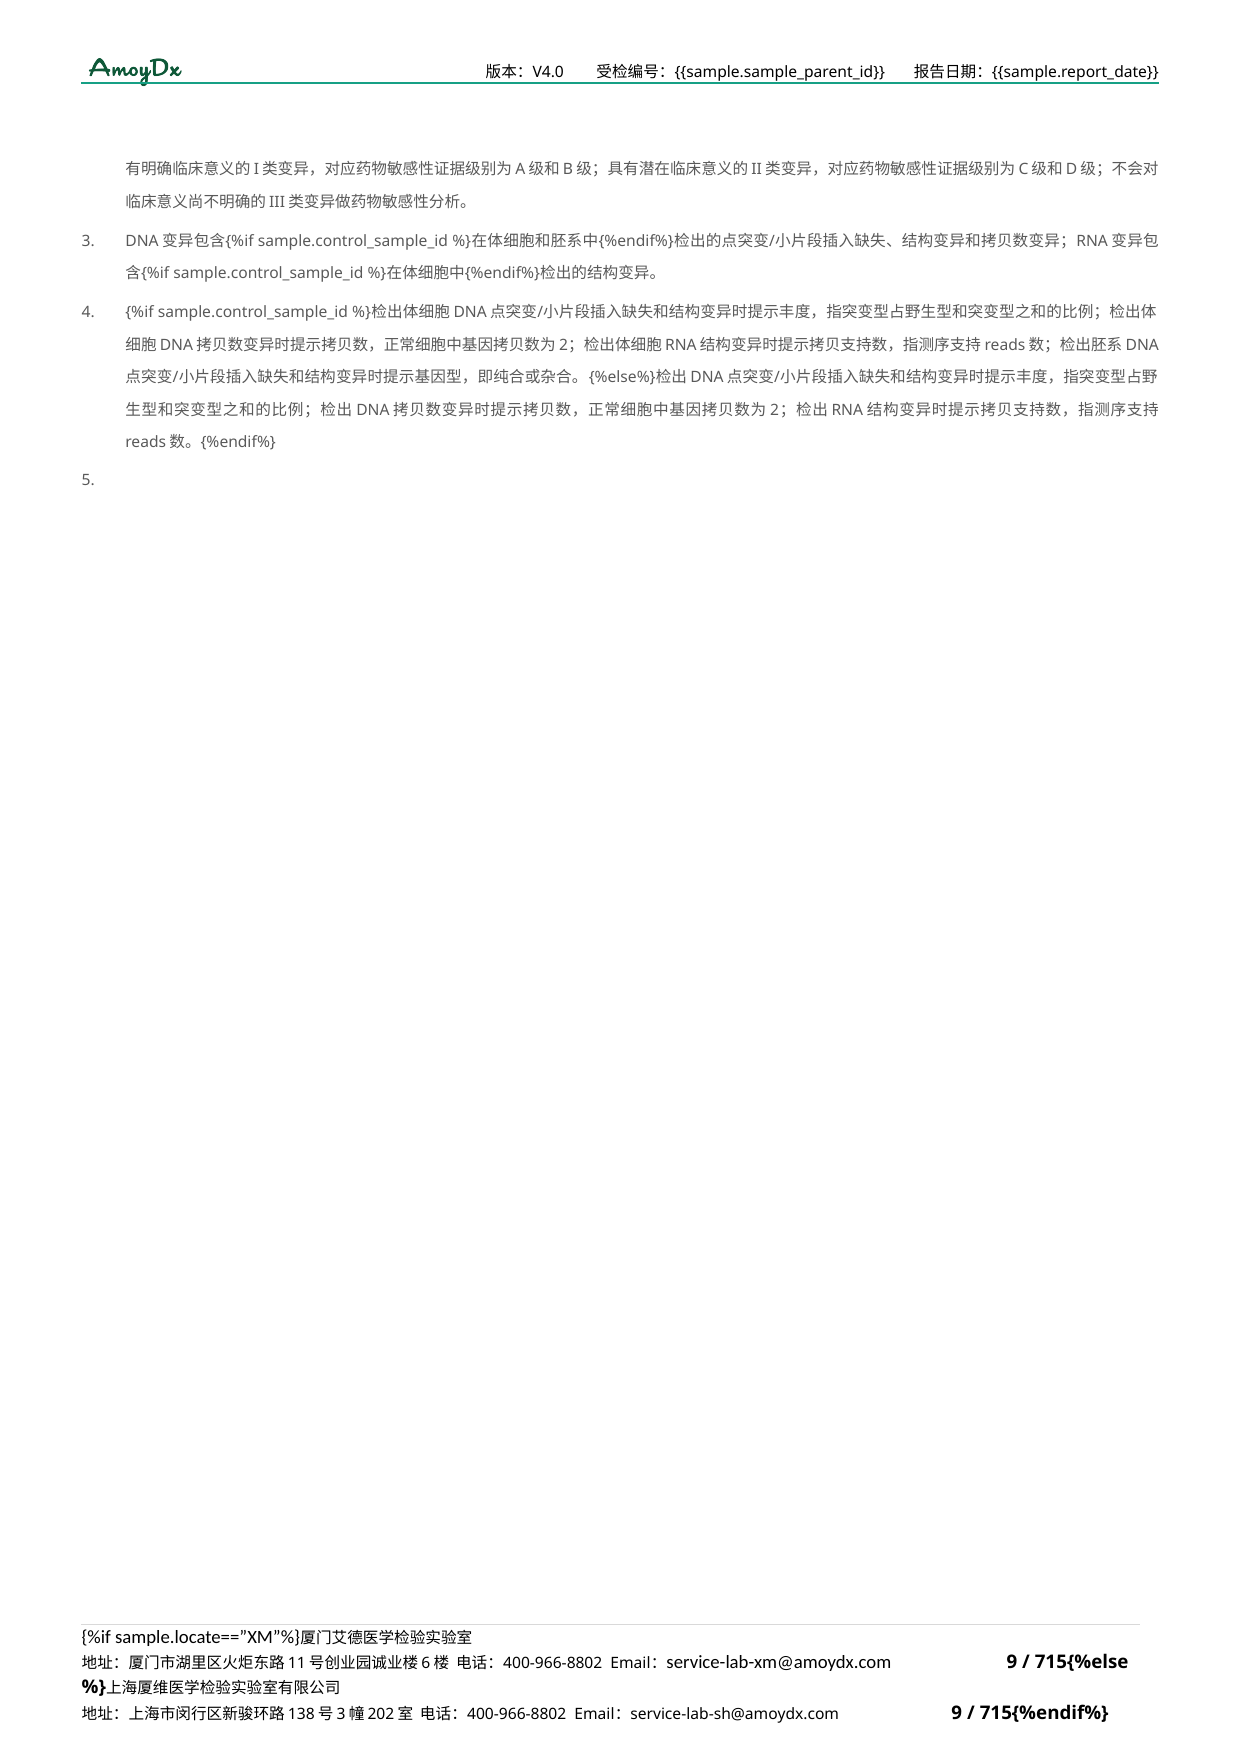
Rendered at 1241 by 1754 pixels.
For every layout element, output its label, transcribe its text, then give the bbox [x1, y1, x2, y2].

list DNA变异包含{%if sample.control_sample_id %}在体细胞和胚系中{%endif%}检出的点突变/小片段插入缺失、结构变异和拷贝数变异；RNA变异包含{%if sample.control_sample_id %}在体细胞中{%endif%}检出的结构变异。 [81, 223, 1159, 288]
picture [57, 36, 208, 101]
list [81, 152, 1159, 217]
list {%if sample.control_sample_id %}检出体细胞DNA点突变/小片段插入缺失和结构变异时提示丰度，指突变型占野生型和突变型之和的比例；检出体细胞DNA拷贝数变异时提示拷贝数，正常细胞中基因拷贝数为2；检出体细胞RNA结构变异时提示拷贝支持数，指测序支持reads数；检出胚系DNA点突变/小片段插入缺失和结构变异时提示基因型，即纯合或杂合。{%else%}检出DNA点突变/小片段插入缺失和结构变异时提示丰度，指突变型占野生型和突变型之和的比例；检出DNA拷贝数变异时提示拷贝数，正常细胞中基因拷贝数为2；检出RNA结构变异时提示拷贝支持数，指测序支持reads数。{%endif%} [81, 294, 1159, 457]
